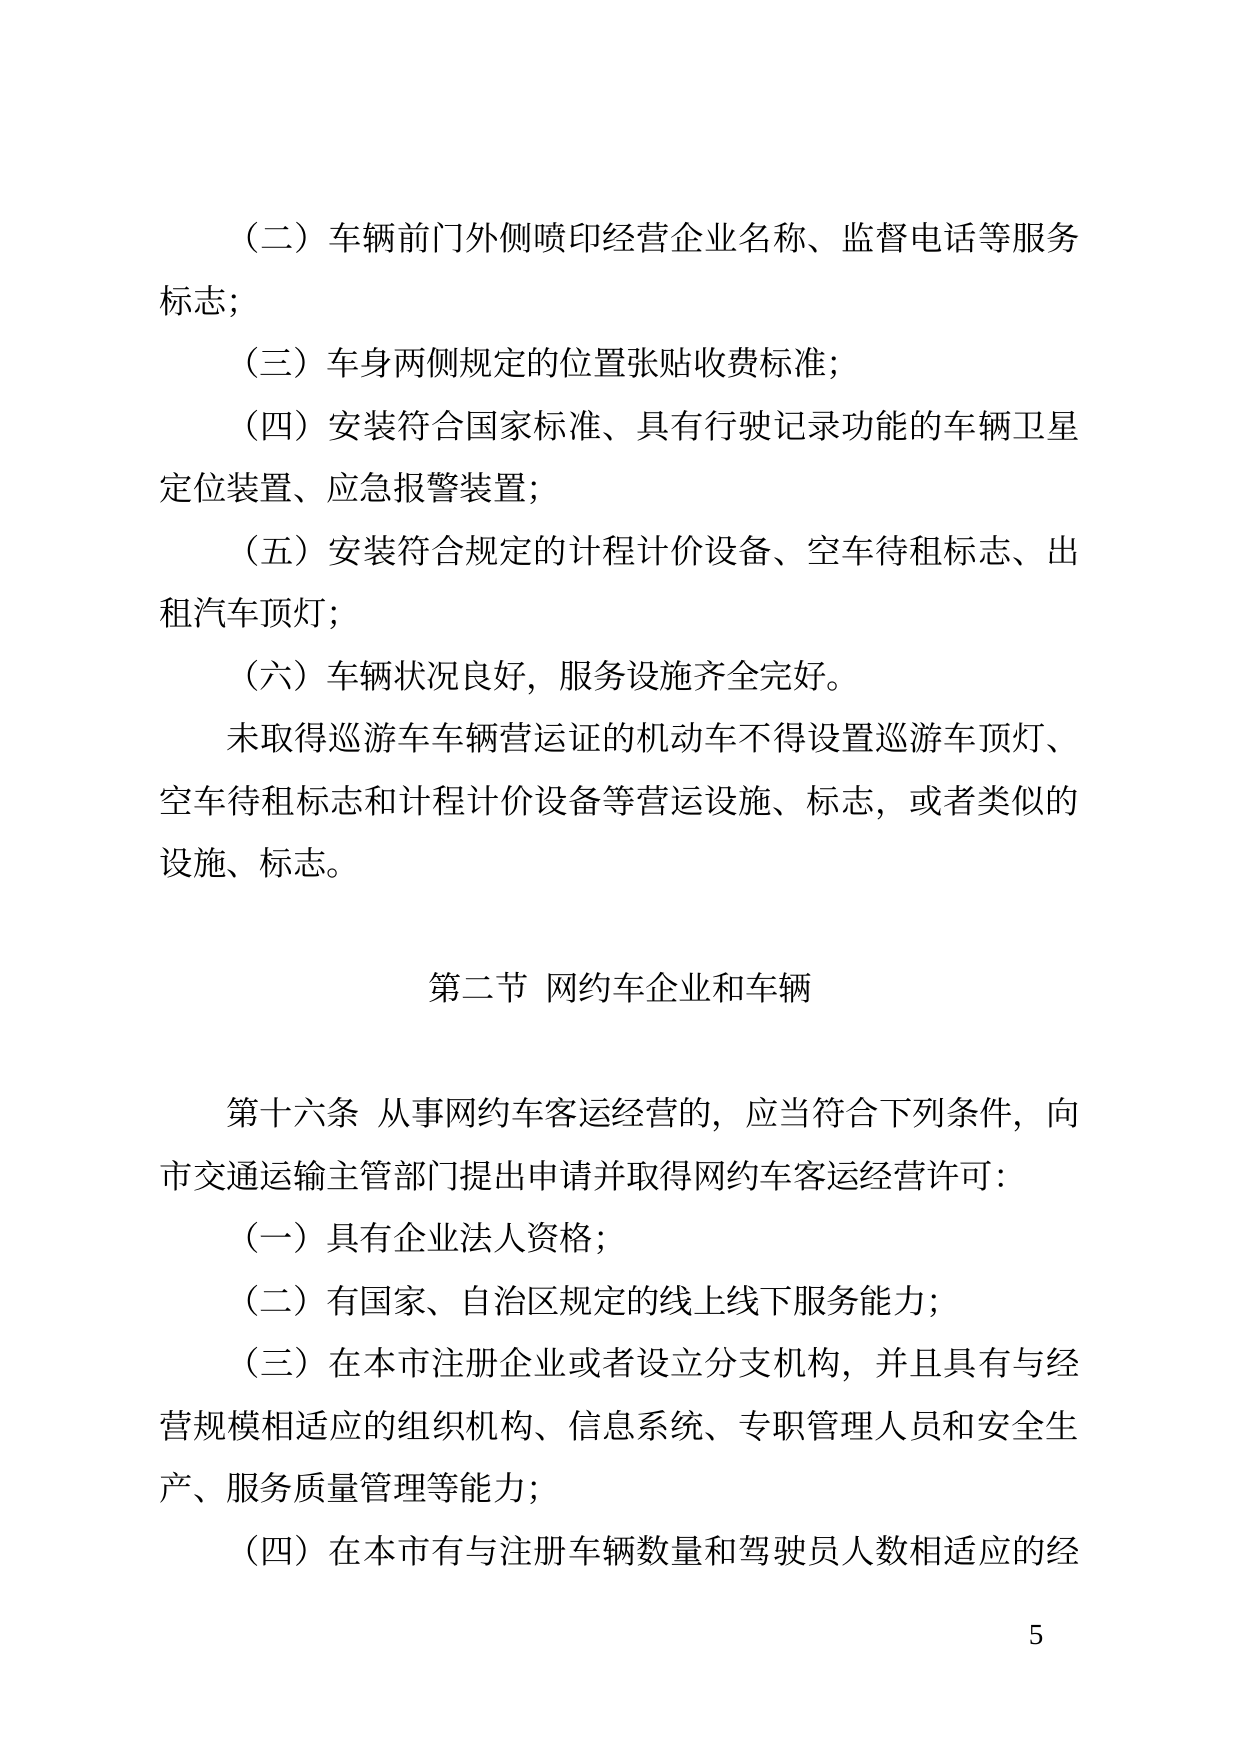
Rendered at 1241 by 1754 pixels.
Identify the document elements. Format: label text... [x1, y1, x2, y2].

text （五）安装符合规定的计程计价设备、空车待租标志、出租汽车顶灯； [159, 513, 1081, 638]
text （二）车辆前门外侧喷印经营企业名称、监督电话等服务标志； [159, 201, 1081, 326]
text （一）具有企业法人资格； [159, 1201, 1081, 1263]
text （六）车辆状况良好，服务设施齐全完好。 [159, 638, 1081, 701]
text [159, 1513, 1081, 1576]
text （二）有国家、自治区规定的线上线下服务能力； [159, 1263, 1081, 1326]
text 未取得巡游车车辆营运证的机动车不得设置巡游车顶灯、空车待租标志和计程计价设备等营运设施、标志，或者类似的设施、标志。 [159, 701, 1081, 888]
text （三）在本市注册企业或者设立分支机构，并且具有与经营规模相适应的组织机构、信息系统、专职管理人员和安全生产、服务质量管理等能力； [159, 1326, 1081, 1513]
text （三）车身两侧规定的位置张贴收费标准； [159, 326, 1081, 388]
text （四）安装符合国家标准、具有行驶记录功能的车辆卫星定位装置、应急报警装置； [159, 388, 1081, 513]
text 第二节 网约车企业和车辆 [159, 951, 1081, 1013]
text 第十六条 从事网约车客运经营的，应当符合下列条件，向市交通运输主管部门提出申请并取得网约车客运经营许可： [159, 1076, 1081, 1201]
